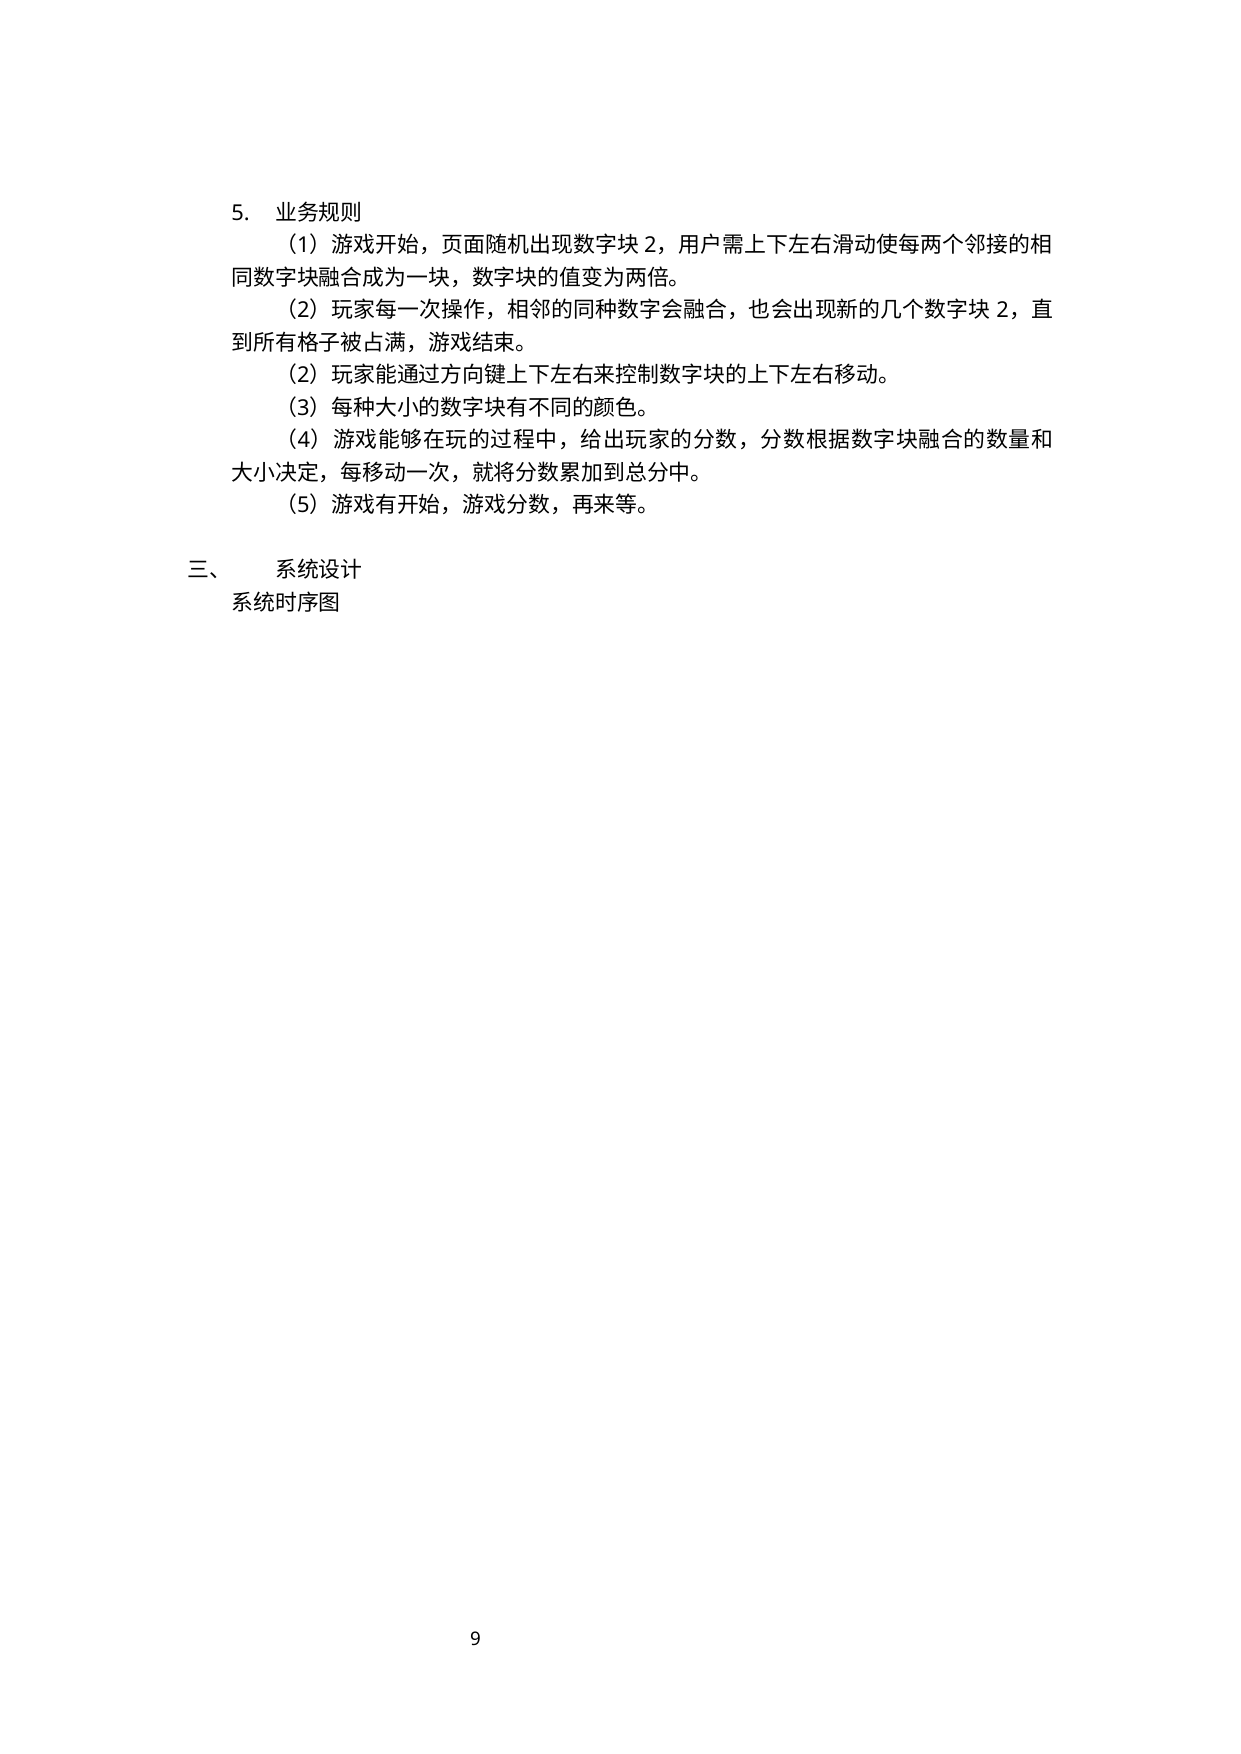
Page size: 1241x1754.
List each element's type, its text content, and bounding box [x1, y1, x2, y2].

list 玩家每一次操作，相邻的同种数字会融合，也会出现新的几个数字块2，直到所有格子被占满，游戏结束。 [231, 292, 1053, 357]
list （2）玩家能通过方向键上下左右来控制数字块的上下左右移动。 [231, 357, 1053, 389]
list 业务规则 [231, 194, 1053, 227]
list （4）游戏能够在玩的过程中，给出玩家的分数，分数根据数字块融合的数量和大小决定，每移动一次，就将分数累加到总分中。 [231, 422, 1053, 487]
list 游戏开始，页面随机出现数字块2，用户需上下左右滑动使每两个邻接的相同数字块融合成为一块，数字块的值变为两倍。 [231, 227, 1053, 292]
list 系统设计 [187, 552, 1053, 584]
text 系统时序图 [187, 584, 1053, 617]
list （3）每种大小的数字块有不同的颜色。 [231, 389, 1053, 422]
list （5）游戏有开始，游戏分数，再来等。 [231, 487, 1053, 519]
